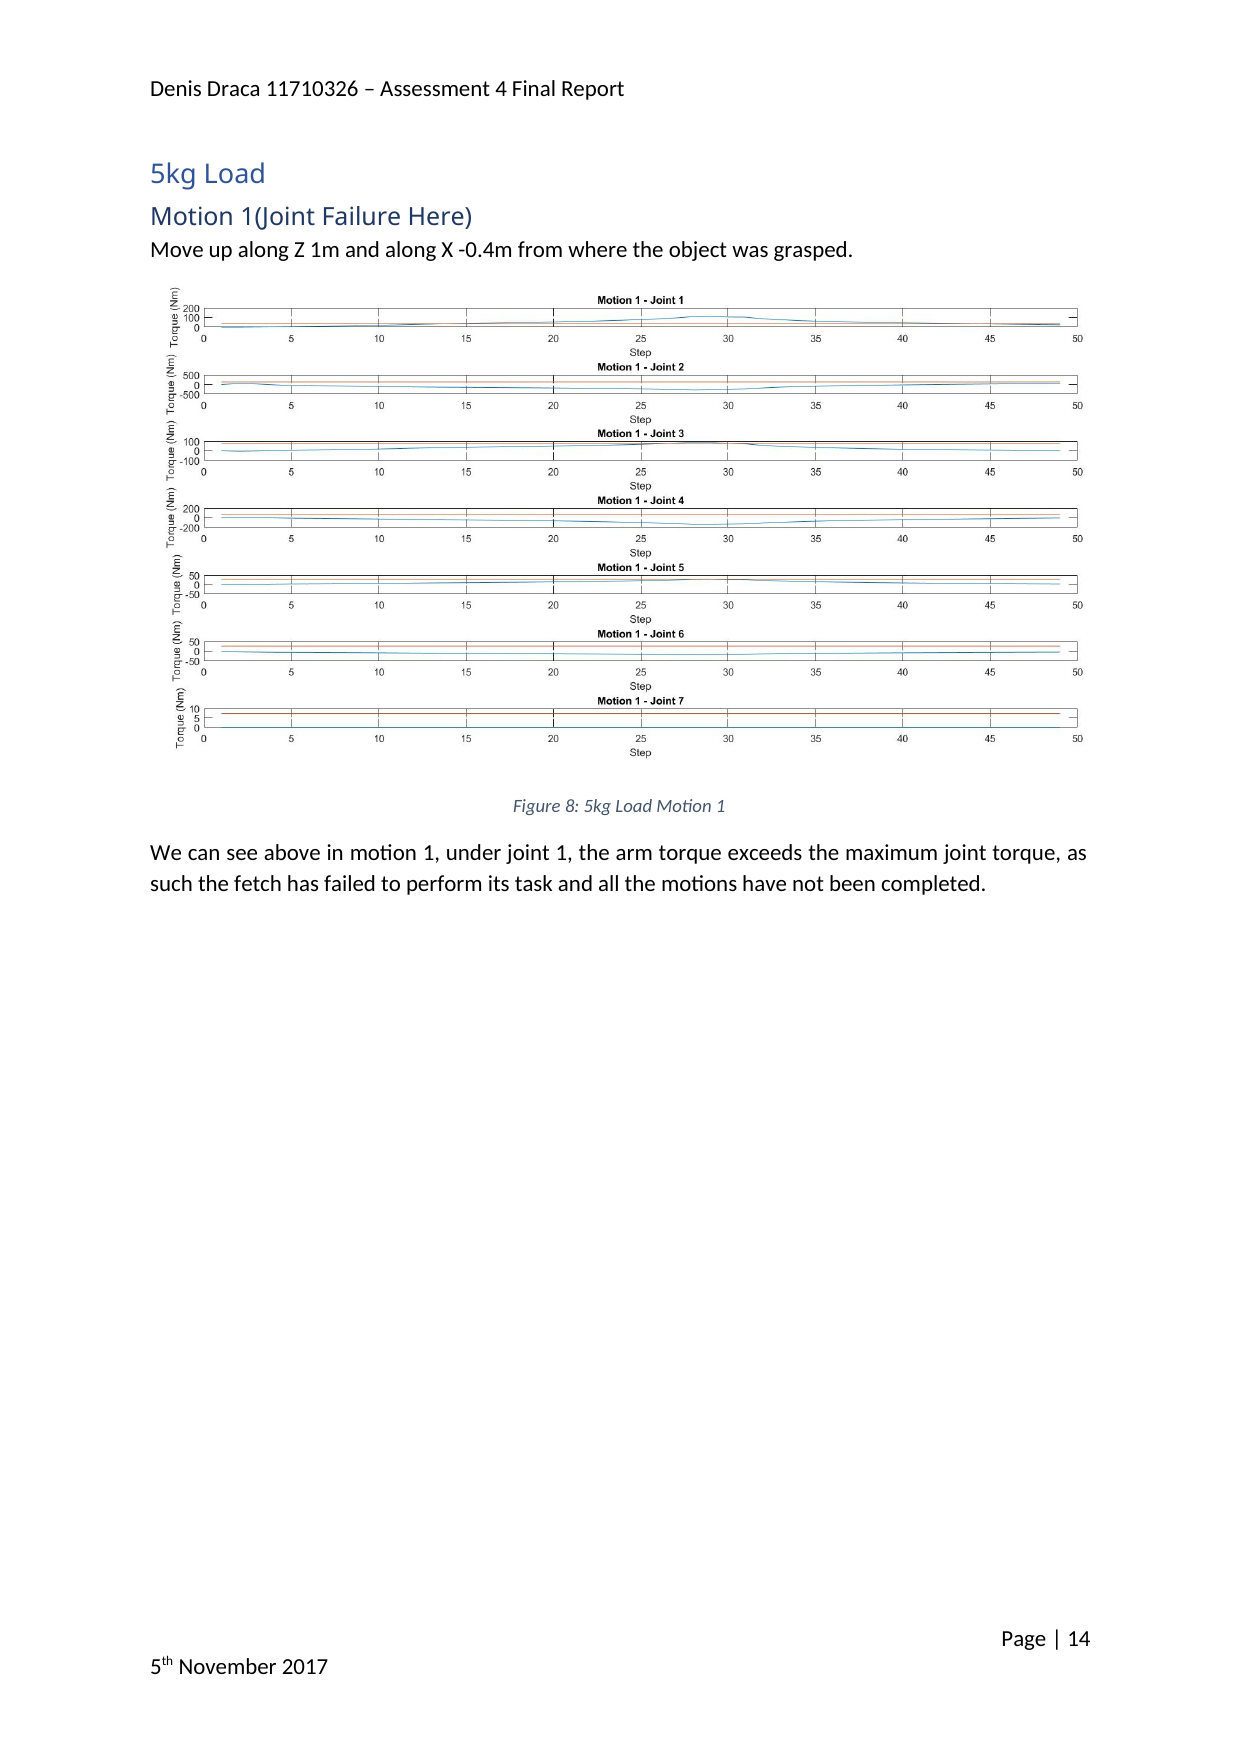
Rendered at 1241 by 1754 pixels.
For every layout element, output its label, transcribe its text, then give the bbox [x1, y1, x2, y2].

text Figure 8: 5kg Load Motion 1 [150, 795, 1090, 818]
subtitle 5kg Load [150, 154, 1090, 191]
text We can see above in motion 1, under joint 1, the arm torque exceeds the maximum joint torque, as such the fetch has failed to perform its task and all the motions have not been completed. [150, 838, 1090, 897]
subtitle Motion 1(Joint Failure Here) [150, 198, 1090, 232]
text Move up along Z 1m and along X -0.4m from where the object was grasped. [150, 235, 1090, 263]
picture [150, 281, 1104, 776]
